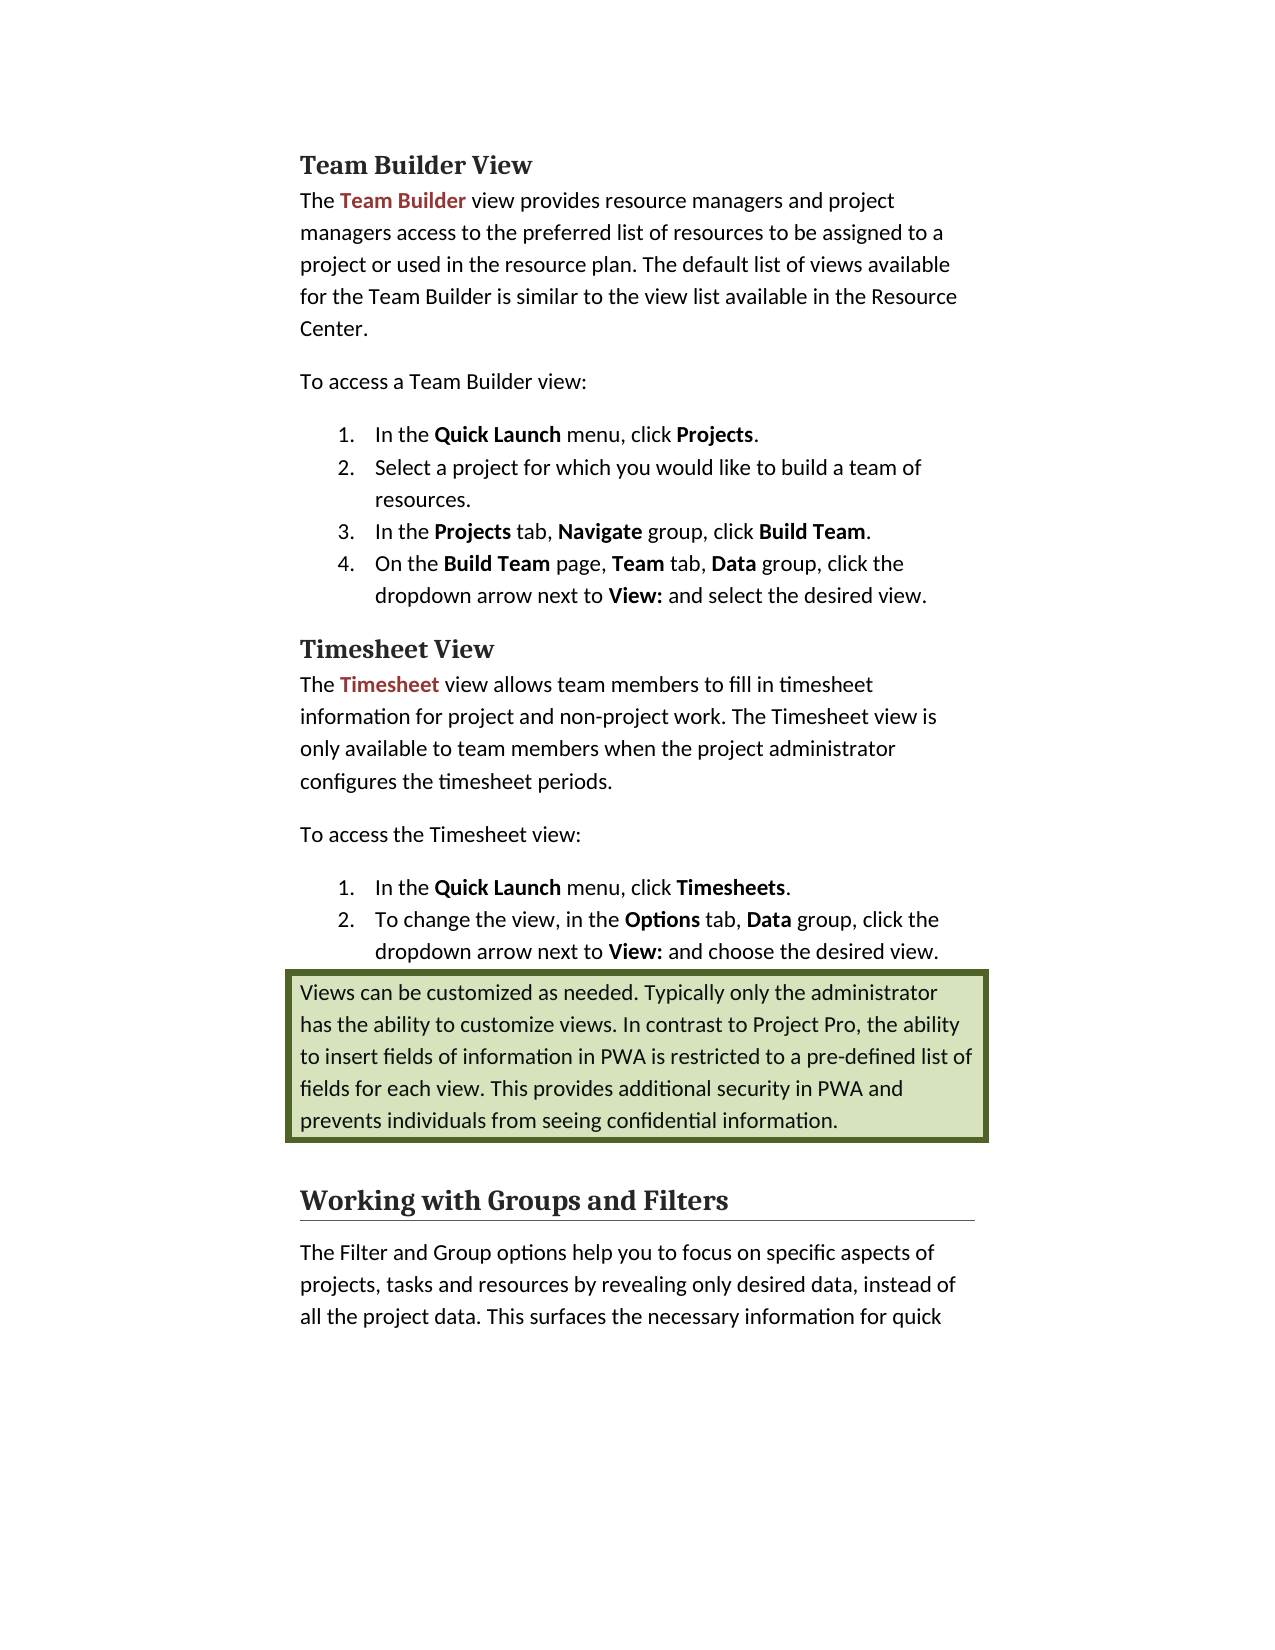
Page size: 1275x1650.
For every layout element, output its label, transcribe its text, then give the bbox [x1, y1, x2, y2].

list On the Build Team page, Team tab, Data group, click the dropdown arrow next to View: and select the desired view. [337, 549, 975, 609]
text To access the Timesheet view: [300, 820, 975, 848]
list In the Projects tab, Navigate group, click Build Team. [337, 517, 975, 545]
subtitle Team Builder View [300, 150, 975, 181]
text The Team Builder view provides resource managers and project managers access to the preferred list of resources to be assigned to a project or used in the resource plan. The default list of views available for the Team Builder is similar to the view list available in the Resource Center. [300, 186, 975, 342]
list In the Quick Launch menu, click Timesheets. [337, 873, 975, 901]
list In the Quick Launch menu, click Projects. [337, 421, 975, 448]
subtitle Timesheet View [300, 634, 975, 666]
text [300, 1238, 975, 1331]
subtitle Working with Groups and Filters [300, 1184, 975, 1220]
text The Timesheet view allows team members to fill in timesheet information for project and non-project work. The Timesheet view is only available to team members when the project administrator configures the timesheet periods. [300, 670, 975, 795]
list Select a project for which you would like to build a team of resources. [337, 453, 975, 513]
list To change the view, in the Options tab, Data group, click the dropdown arrow next to View: and choose the desired view. [337, 905, 975, 965]
text To access a Team Builder view: [300, 367, 975, 396]
text Views can be customized as needed. Typically only the administrator has the ability to customize views. In contrast to Project Pro, the ability to insert fields of information in PWA is restricted to a pre-defined list of fields for each view. This provides additional security in PWA and prevents individuals from seeing confidential information. [292, 976, 983, 1137]
